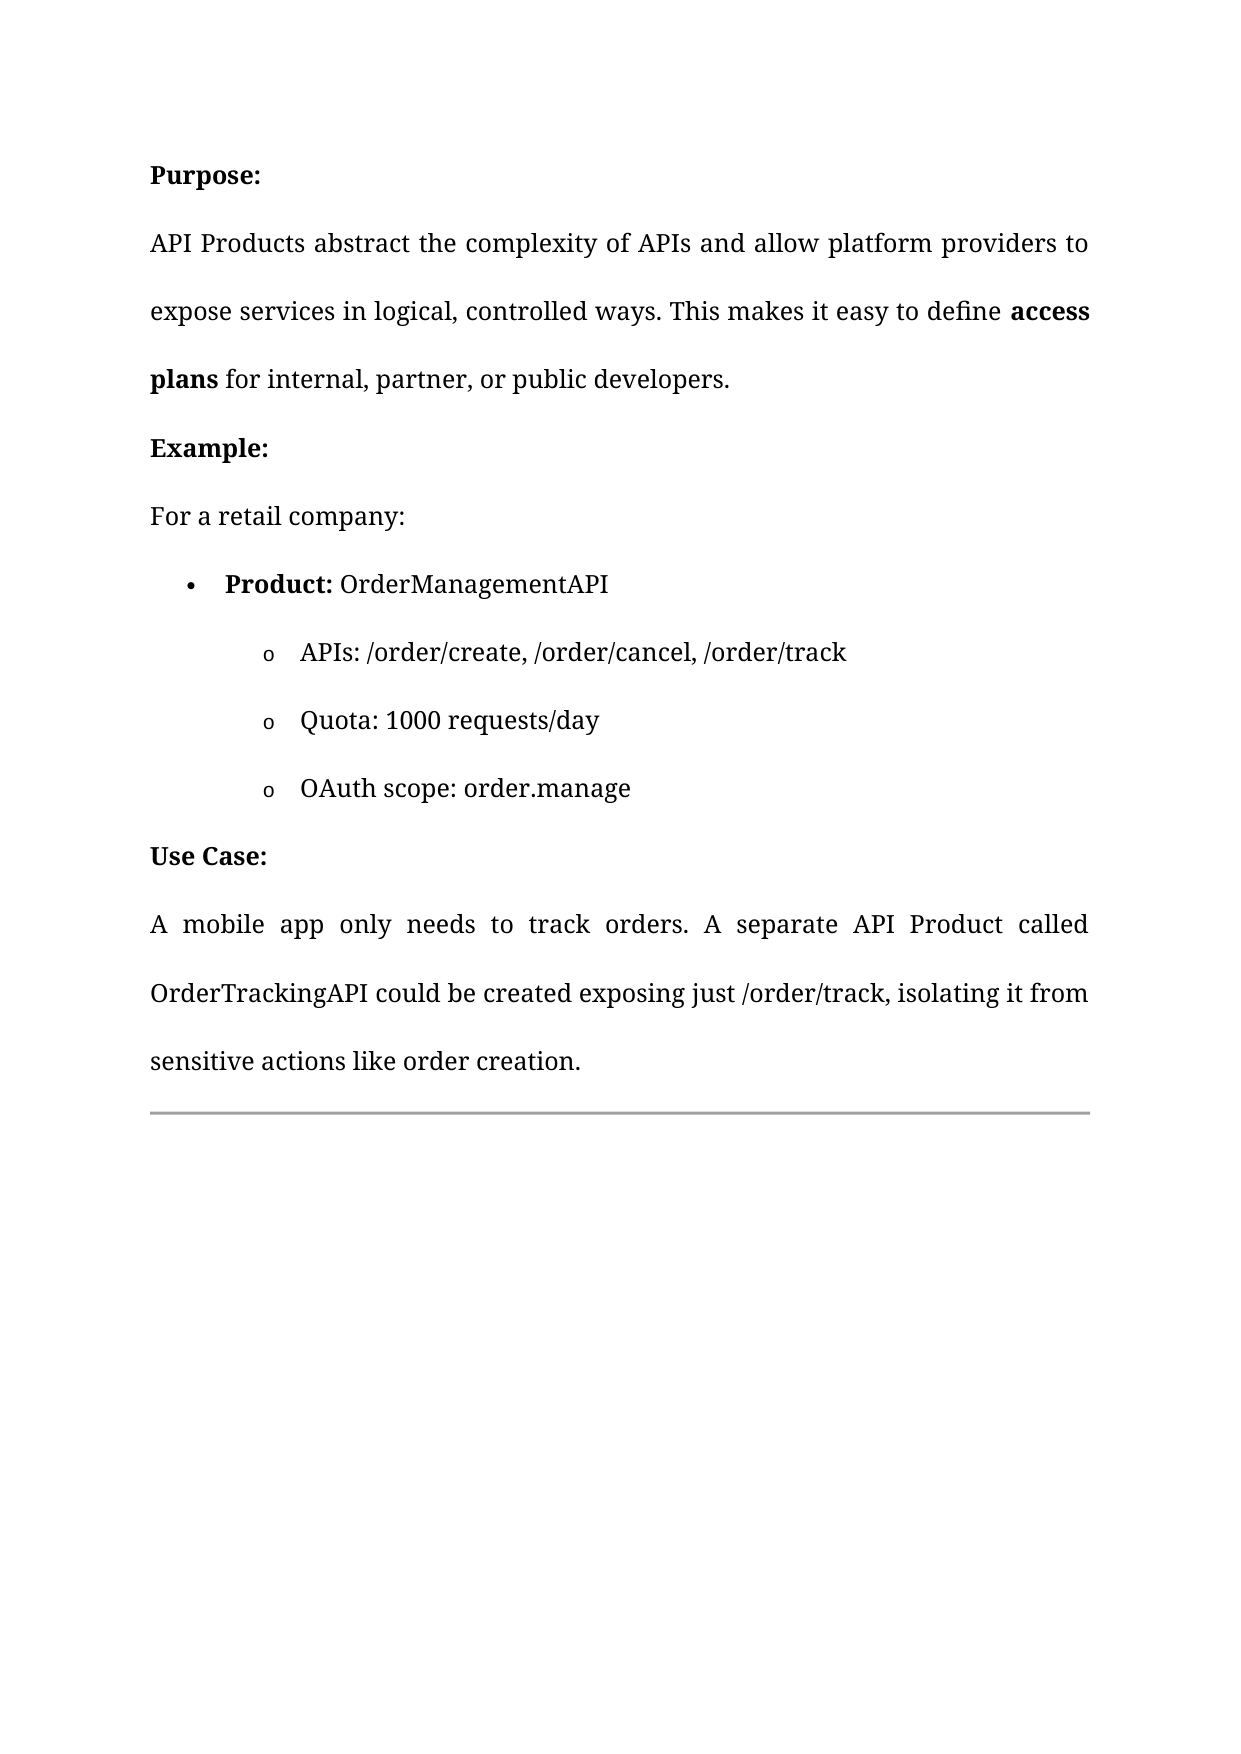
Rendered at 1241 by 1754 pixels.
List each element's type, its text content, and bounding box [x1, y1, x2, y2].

text Purpose: API Products abstract the complexity of APIs and allow platform providers to expose services in logical, controlled ways. This makes it easy to define access plans for internal, partner, or public developers. [150, 158, 1090, 396]
list Quota: 1000 requests/day [262, 703, 1090, 737]
text A mobile app only needs to track orders. A separate API Product called OrderTrackingAPI could be created exposing just /order/track, isolating it from sensitive actions like order creation. [150, 907, 1090, 1077]
list Product: OrderManagementAPI [187, 567, 1090, 601]
list APIs: /order/create, /order/cancel, /order/track [262, 635, 1090, 669]
text Use Case: [150, 839, 1090, 873]
list OAuth scope: order.manage [262, 771, 1090, 805]
text Example: For a retail company: [150, 430, 1090, 532]
